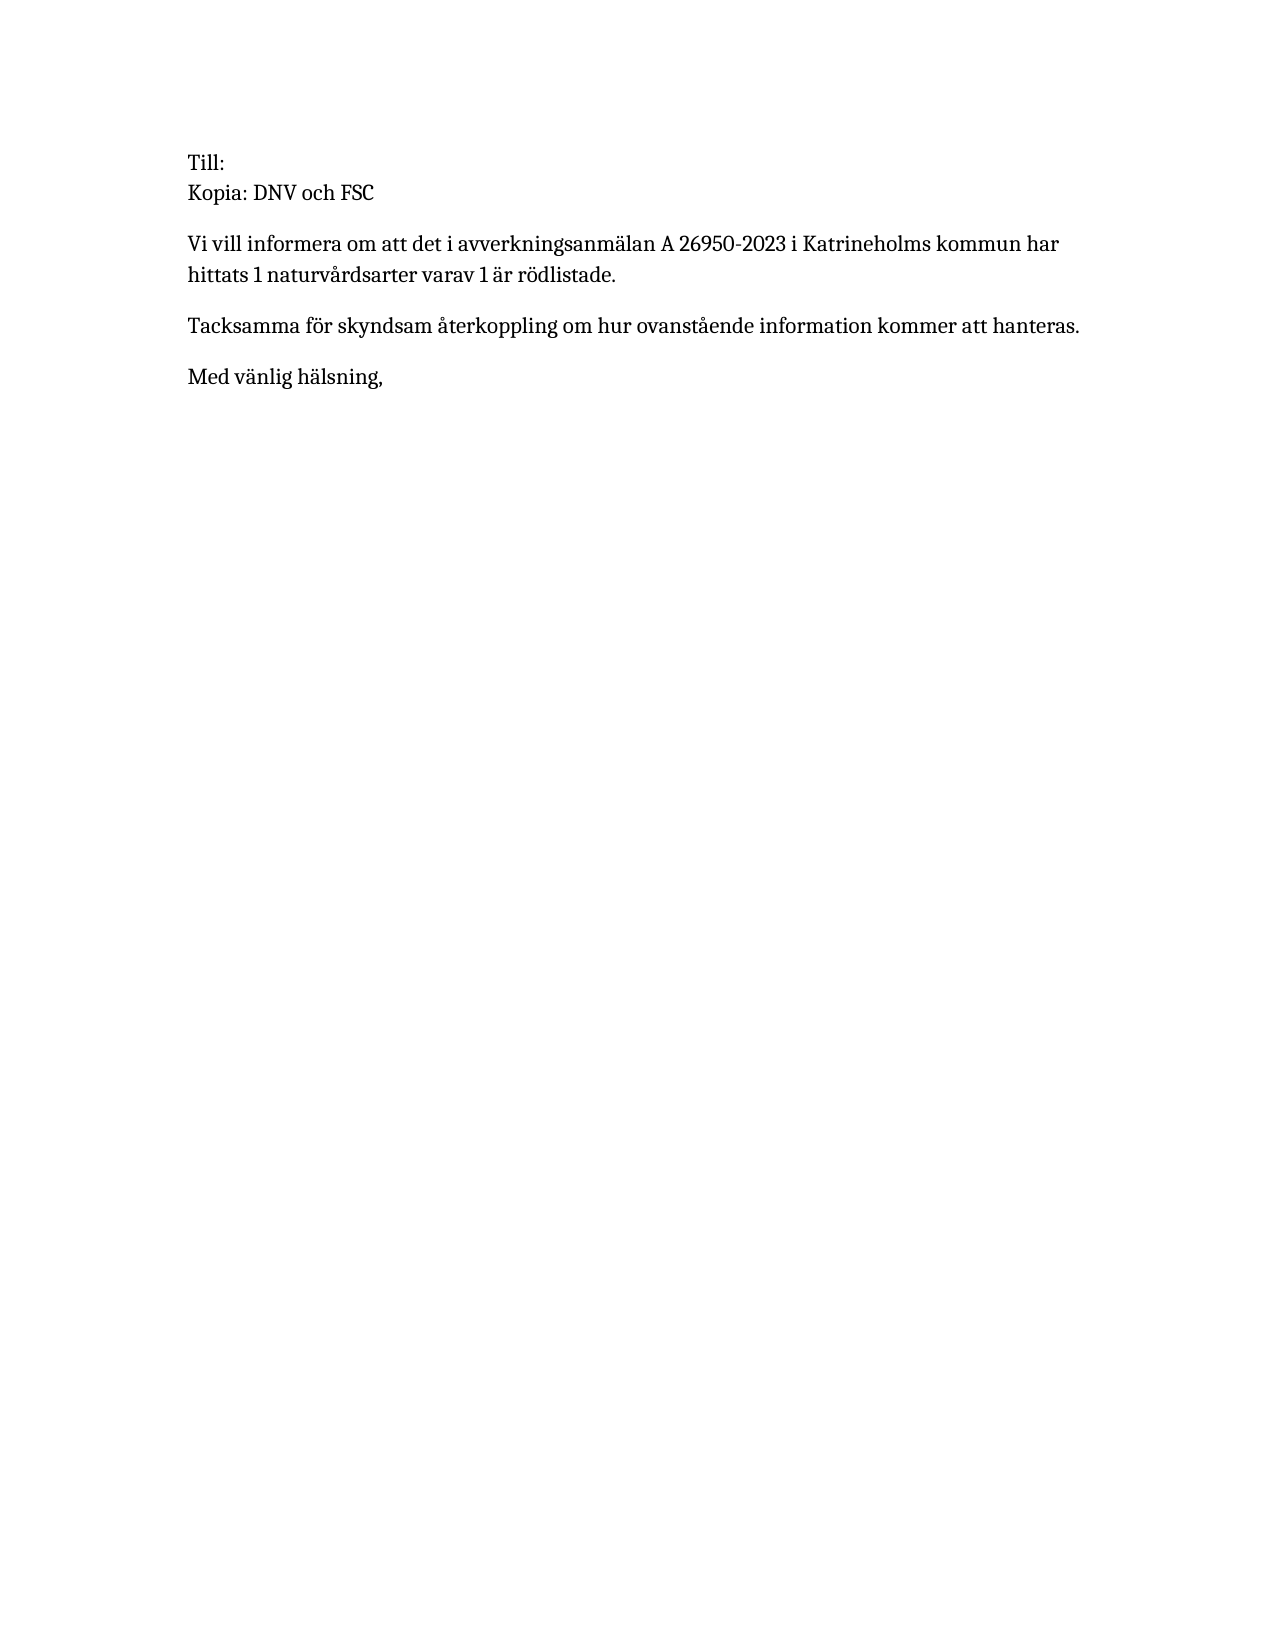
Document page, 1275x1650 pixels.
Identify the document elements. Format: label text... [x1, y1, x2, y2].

text Tacksamma för skyndsam återkoppling om hur ovanstående information kommer att hanteras. [187, 312, 1087, 339]
text Med vänlig hälsning, [187, 363, 1087, 420]
text Vi vill informera om att det i avverkningsanmälan A 26950-2023 i Katrineholms kommun har hittats 1 naturvårdsarter varav 1 är rödlistade. [187, 231, 1087, 288]
text Till: Kopia: DNV och FSC [187, 150, 1087, 207]
